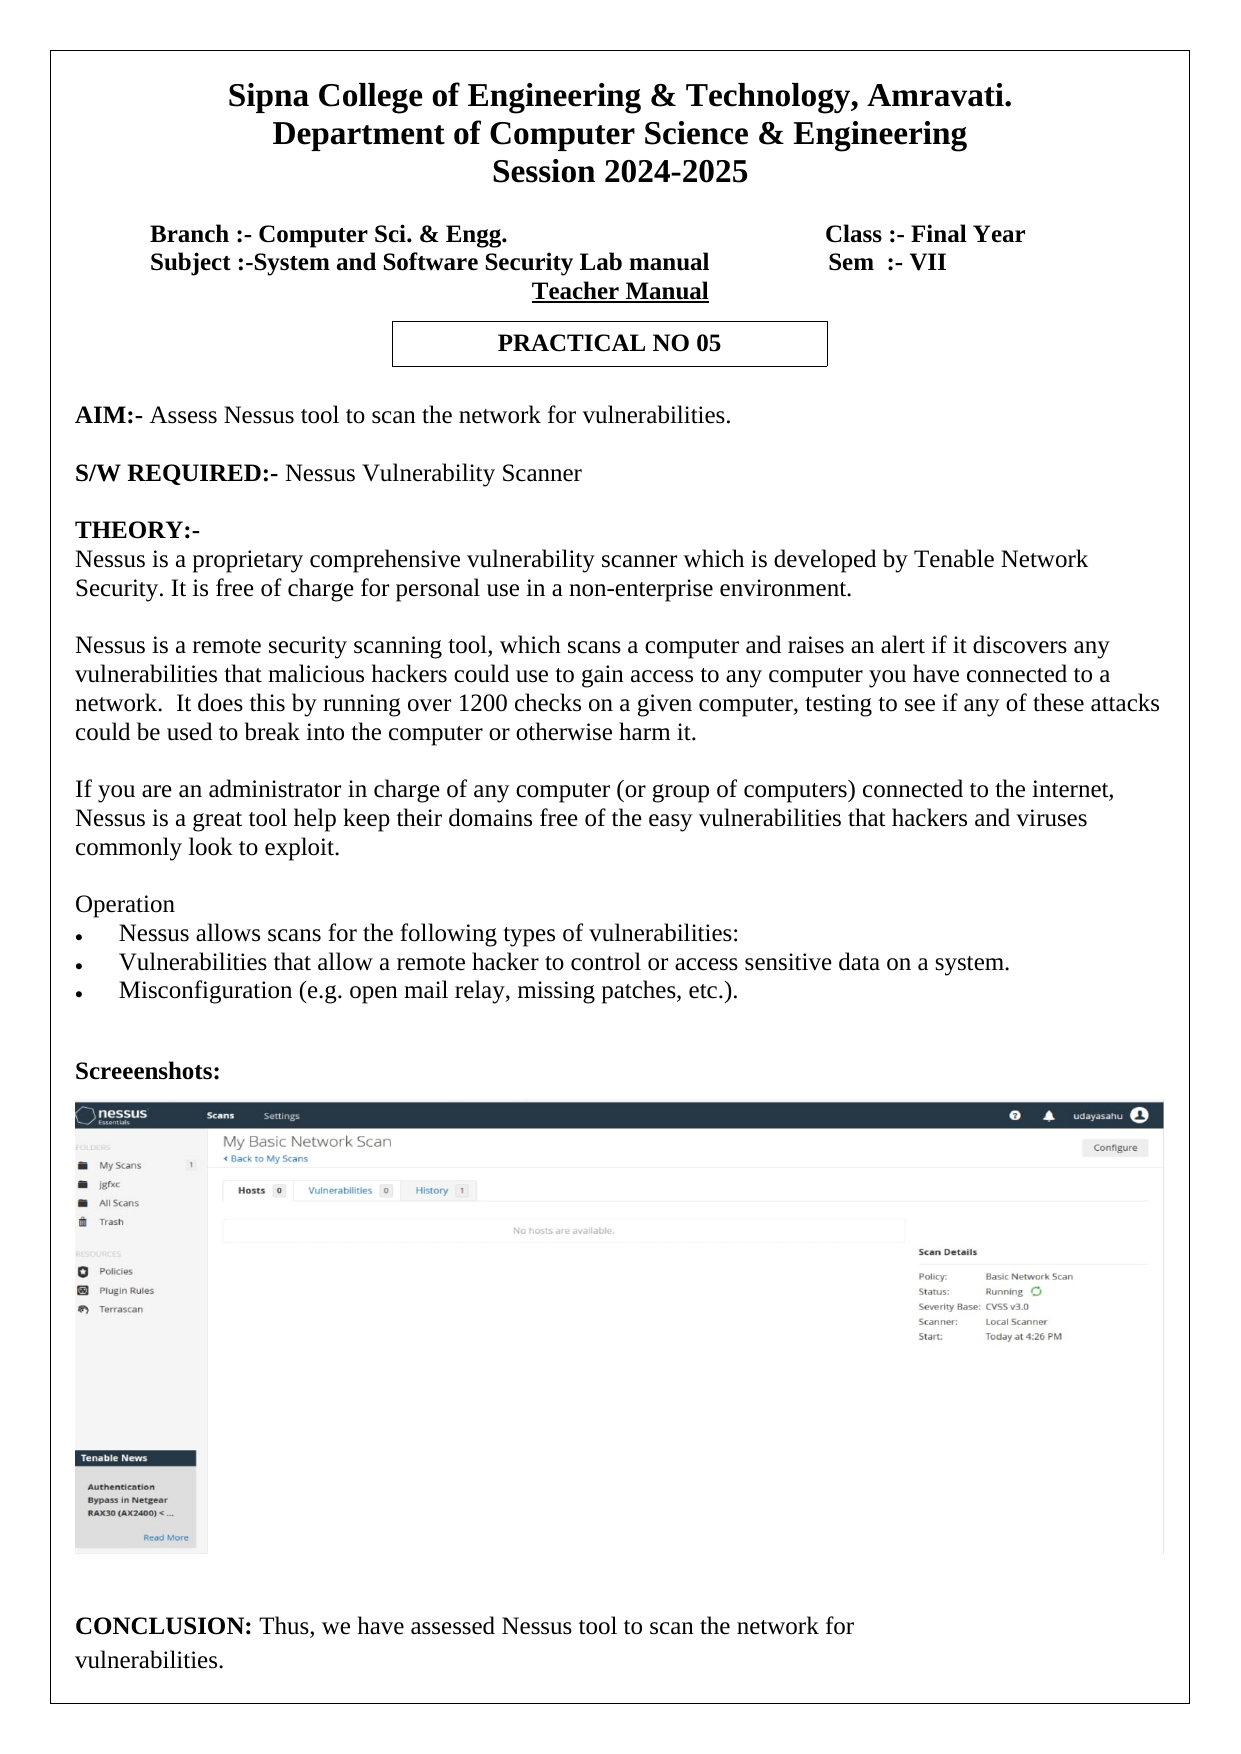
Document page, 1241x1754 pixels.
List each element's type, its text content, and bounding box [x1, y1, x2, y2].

text Branch :- Computer Sci. & Engg. Class :- Final Year [75, 219, 1165, 247]
list Nessus is a remote security scanning tool, which scans a computer and raises an alert if it discovers any vulnerabilities that malicious hackers could use to gain access to any computer you have connected to a network. It does this by running over 1200 checks on a given computer, testing to see if any of these attacks could be used to break into the computer or otherwise harm it. [75, 630, 1165, 745]
list Teacher Manual [75, 276, 1165, 305]
text CONCLUSION: Thus, we have assessed Nessus tool to scan the network for vulnerabilities. [75, 1611, 979, 1674]
text Practical no. 2 [75, 343, 1165, 372]
list Misconfiguration (e.g. open mail relay, missing patches, etc.). [75, 975, 1165, 1004]
list Nessus is a proprietary comprehensive vulnerability scanner which is developed by Tenable Network Security. It is free of charge for personal use in a non-enterprise environment. [75, 544, 1165, 602]
list THEORY:- [75, 515, 1165, 544]
list Vulnerabilities that allow a remote hacker to control or access sensitive data on a system. [75, 947, 1165, 975]
list Operation [75, 889, 1165, 918]
picture [75, 1099, 1164, 1554]
list AIM:- Assess Nessus tool to scan the network for vulnerabilities. [75, 400, 1165, 429]
text Subject :-System and Software Security Lab manual Sem :- VII [75, 247, 1165, 276]
list Nessus allows scans for the following types of vulnerabilities: [75, 918, 1165, 947]
list S/W REQUIRED:- Nessus Vulnerability Scanner [75, 458, 1165, 487]
list If you are an administrator in charge of any computer (or group of computers) connected to the internet, Nessus is a great tool help keep their domains free of the easy vulnerabilities that hackers and viruses commonly look to exploit. [75, 774, 1165, 860]
text Screeenshots: [75, 1056, 979, 1085]
